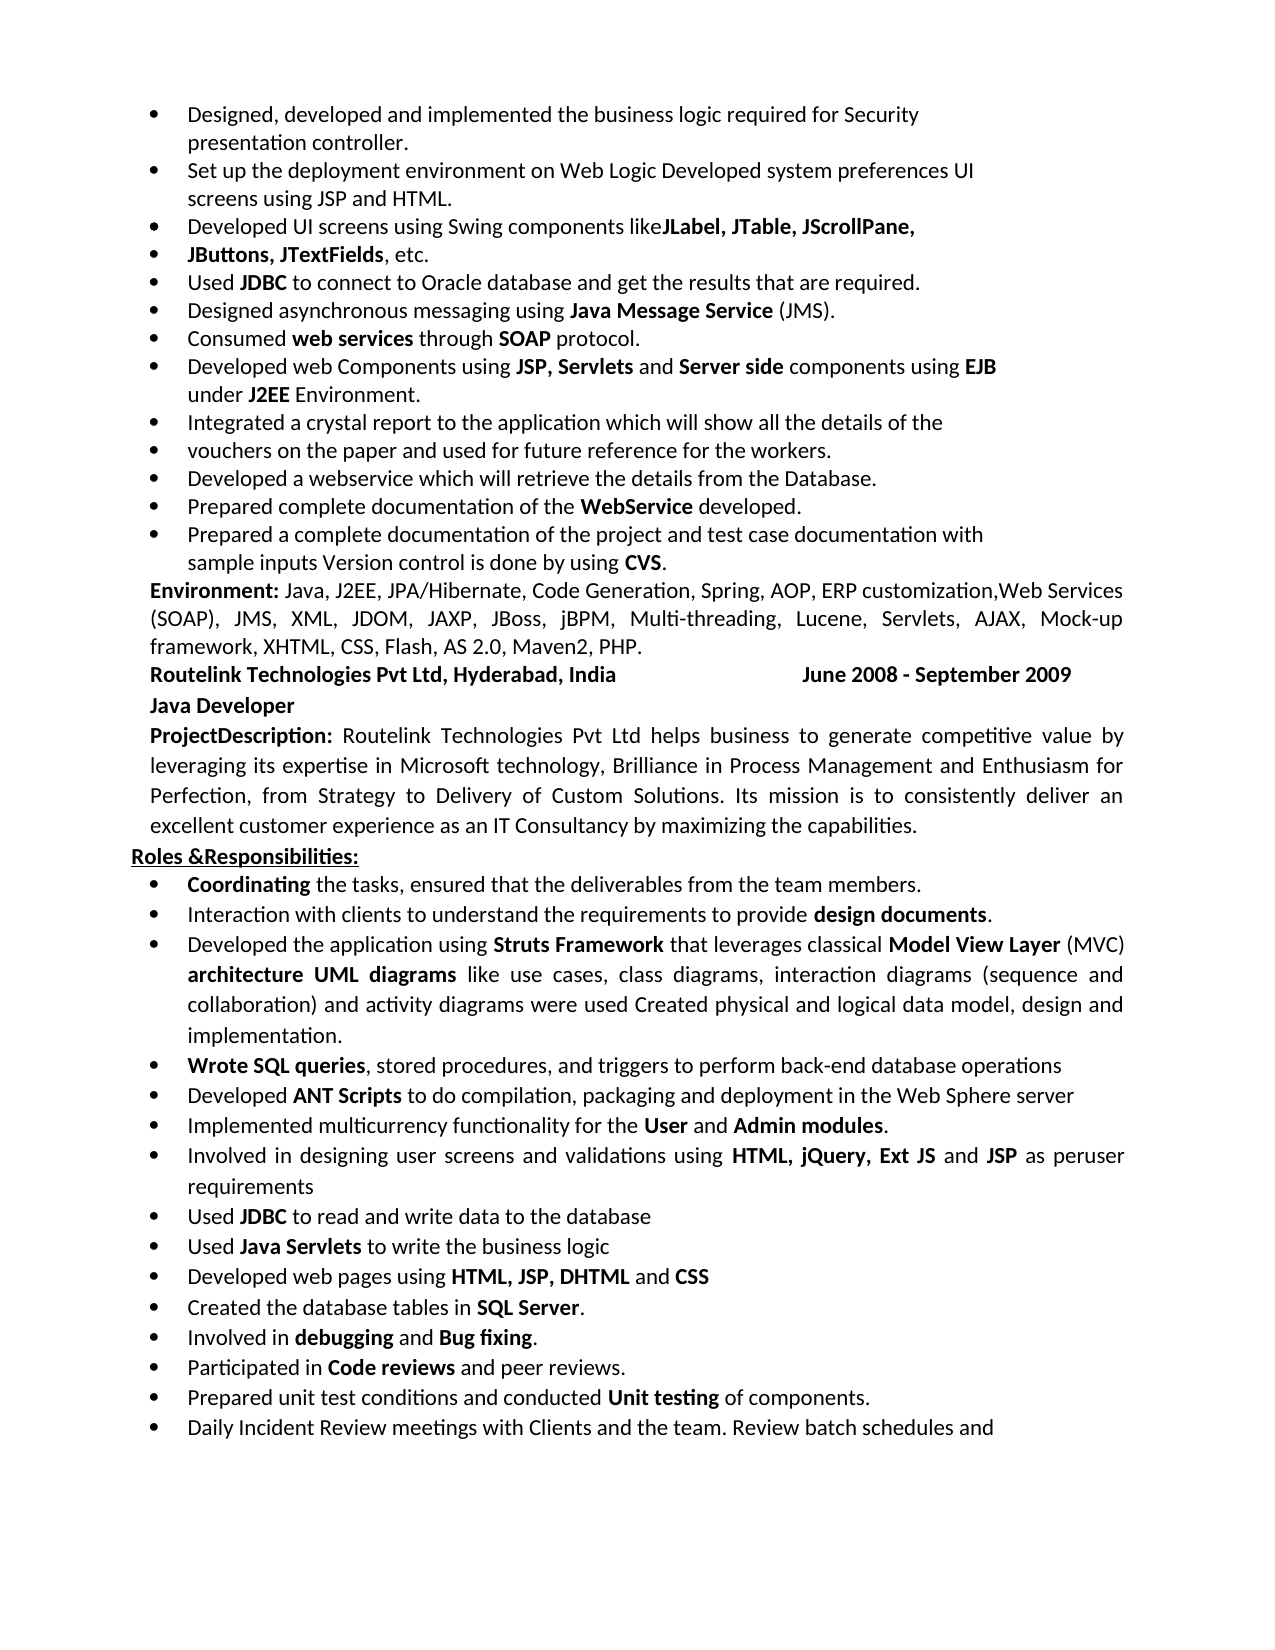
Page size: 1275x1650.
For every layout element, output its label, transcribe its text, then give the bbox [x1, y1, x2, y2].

text Java Developer [150, 691, 1125, 719]
list Created the database tables in SQL Server. [150, 1293, 1125, 1321]
list Involved in debugging and Bug fixing. [150, 1323, 1125, 1351]
list Integrated a crystal report to the application which will show all the details of the [150, 408, 1125, 436]
list vouchers on the paper and used for future reference for the workers. [150, 436, 1125, 464]
list Used Java Servlets to write the business logic [150, 1232, 1125, 1260]
list under J2EE Environment. [187, 380, 1125, 408]
list Developed the application using Struts Framework that leverages classical Model View Layer (MVC) architecture UML diagrams like use cases, class diagrams, interaction diagrams (sequence and collaboration) and activity diagrams were used Created physical and logical data model, design and implementation. [150, 930, 1125, 1049]
list Prepared a complete documentation of the project and test case documentation with [150, 520, 1125, 548]
list Participated in Code reviews and peer reviews. [150, 1353, 1125, 1381]
list Used JDBC to read and write data to the database [150, 1202, 1125, 1230]
list Daily Incident Review meetings with Clients and the team. Review batch schedules and [150, 1413, 1125, 1442]
list Wrote SQL queries, stored procedures, and triggers to perform back-end database operations [150, 1051, 1125, 1079]
list Set up the deployment environment on Web Logic Developed system preferences UI [150, 156, 1125, 184]
list JButtons, JTextFields, etc. [150, 240, 1125, 268]
list Designed, developed and implemented the business logic required for Security [150, 100, 1125, 128]
list Consumed web services through SOAP protocol. [150, 324, 1125, 352]
list Prepared complete documentation of the WebService developed. [150, 492, 1125, 520]
text ProjectDescription: Routelink Technologies Pvt Ltd helps business to generate competitive value by leveraging its expertise in Microsoft technology, Brilliance in Process Management and Enthusiasm for Perfection, from Strategy to Delivery of Custom Solutions. Its mission is to consistently deliver an excellent customer experience as an IT Consultancy by maximizing the capabilities. [150, 721, 1125, 839]
list Developed a webservice which will retrieve the details from the Database. [150, 464, 1125, 492]
list Interaction with clients to understand the requirements to provide design documents. [150, 900, 1125, 928]
list Developed web Components using JSP, Servlets and Server side components using EJB [150, 352, 1125, 380]
list Environment: Java, J2EE, JPA/Hibernate, Code Generation, Spring, AOP, ERP customization,Web Services (SOAP), JMS, XML, JDOM, JAXP, JBoss, jBPM, Multi-threading, Lucene, Servlets, AJAX, Mock-up framework, XHTML, CSS, Flash, AS 2.0, Maven2, PHP. [150, 576, 1125, 661]
list Involved in designing user screens and validations using HTML, jQuery, Ext JS and JSP as peruser requirements [150, 1142, 1125, 1200]
list Used JDBC to connect to Oracle database and get the results that are required. [150, 268, 1125, 296]
list Designed asynchronous messaging using Java Message Service (JMS). [150, 296, 1125, 324]
list screens using JSP and HTML. [187, 184, 1125, 212]
list Developed UI screens using Swing components likeJLabel, JTable, JScrollPane, [150, 212, 1125, 240]
list Developed web pages using HTML, JSP, DHTML and CSS [150, 1262, 1125, 1291]
list Coordinating the tasks, ensured that the deliverables from the team members. [150, 870, 1125, 898]
list Prepared unit test conditions and conducted Unit testing of components. [150, 1383, 1125, 1411]
text Routelink Technologies Pvt Ltd, Hyderabad, India June 2008 - September 2009 [150, 661, 1125, 688]
text Roles &Responsibilities: [131, 842, 1125, 870]
list Developed ANT Scripts to do compilation, packaging and deployment in the Web Sphere server [150, 1081, 1125, 1109]
list sample inputs Version control is done by using CVS. [187, 548, 1125, 576]
list Implemented multicurrency functionality for the User and Admin modules. [150, 1111, 1125, 1139]
list presentation controller. [187, 128, 1125, 156]
